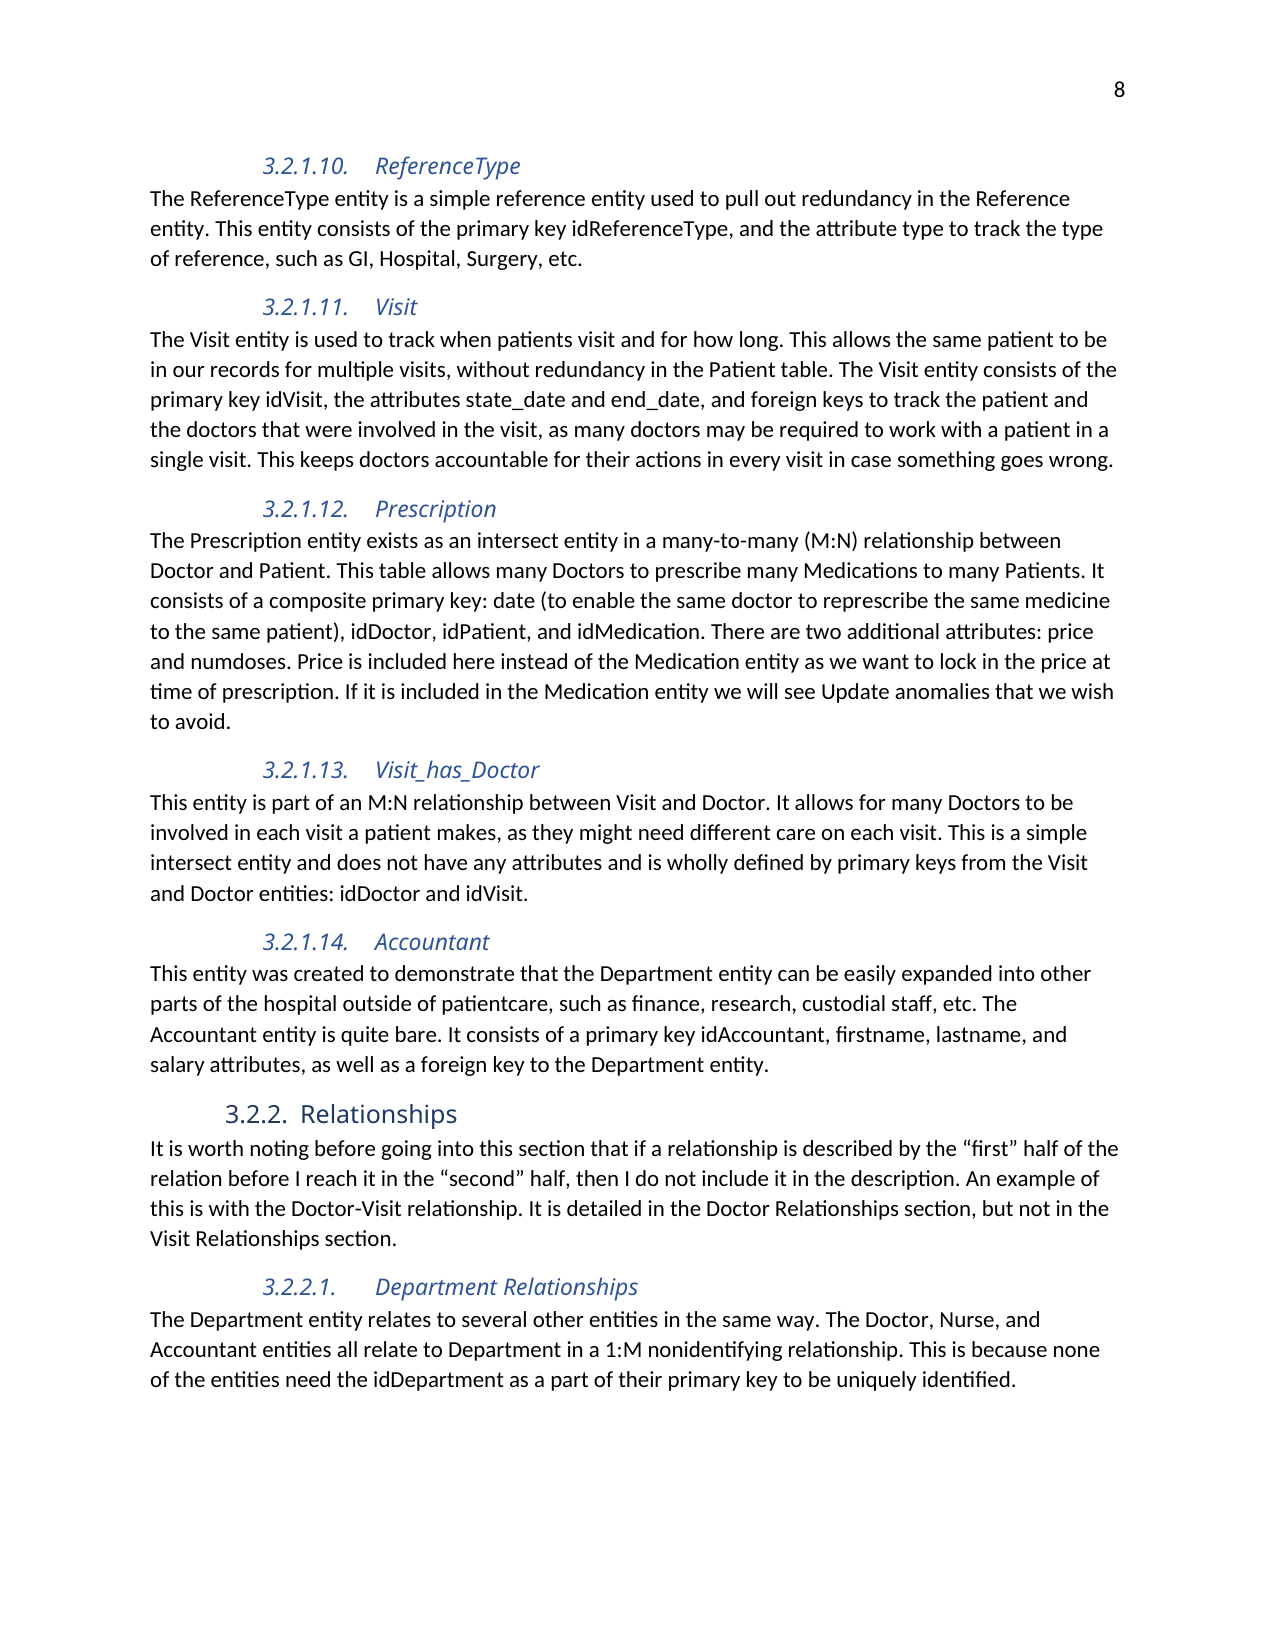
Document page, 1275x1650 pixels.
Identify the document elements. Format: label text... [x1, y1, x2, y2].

subtitle Visit_has_Doctor [262, 754, 1125, 786]
text The Visit entity is used to track when patients visit and for how long. This allows the same patient to be in our records for multiple visits, without redundancy in the Patient table. The Visit entity consists of the primary key idVisit, the attributes state_date and end_date, and foreign keys to track the patient and the doctors that were involved in the visit, as many doctors may be required to work with a patient in a single visit. This keeps doctors accountable for their actions in every visit in case something goes wrong. [150, 325, 1125, 474]
text This entity is part of an M:N relationship between Visit and Doctor. It allows for many Doctors to be involved in each visit a patient makes, as they might need different care on each visit. This is a simple intersect entity and does not have any attributes and is wholly defined by primary keys from the Visit and Doctor entities: idDoctor and idVisit. [150, 788, 1125, 907]
subtitle ReferenceType [262, 150, 1125, 181]
text The Department entity relates to several other entities in the same way. The Doctor, Nurse, and Accountant entities all relate to Department in a 1:M nonidentifying relationship. This is because none of the entities need the idDepartment as a part of their primary key to be uniquely identified. [150, 1305, 1125, 1393]
subtitle Prescription [262, 492, 1125, 524]
text The Prescription entity exists as an intersect entity in a many-to-many (M:N) relationship between Doctor and Patient. This table allows many Doctors to prescribe many Medications to many Patients. It consists of a composite primary key: date (to enable the same doctor to represcribe the same medicine to the same patient), idDoctor, idPatient, and idMedication. There are two additional attributes: price and numdoses. Price is included here instead of the Medication entity as we want to lock in the price at time of prescription. If it is included in the Medication entity we will see Update anomalies that we wish to avoid. [150, 526, 1125, 736]
text The ReferenceType entity is a simple reference entity used to pull out redundancy in the Reference entity. This entity consists of the primary key idReferenceType, and the attribute type to track the type of reference, such as GI, Hospital, Surgery, etc. [150, 184, 1125, 272]
subtitle Relationships [225, 1097, 1125, 1131]
text This entity was created to demonstrate that the Department entity can be easily expanded into other parts of the hospital outside of patientcare, such as finance, research, custodial staff, etc. The Accountant entity is quite bare. It consists of a primary key idAccountant, firstname, lastname, and salary attributes, as well as a foreign key to the Department entity. [150, 959, 1125, 1078]
subtitle Visit [262, 291, 1125, 322]
subtitle Accountant [262, 926, 1125, 957]
text It is worth noting before going into this section that if a relationship is described by the “first” half of the relation before I reach it in the “second” half, then I do not include it in the description. An example of this is with the Doctor-Visit relationship. It is detailed in the Doctor Relationships section, but not in the Visit Relationships section. [150, 1134, 1125, 1252]
subtitle Department Relationships [262, 1271, 1125, 1302]
